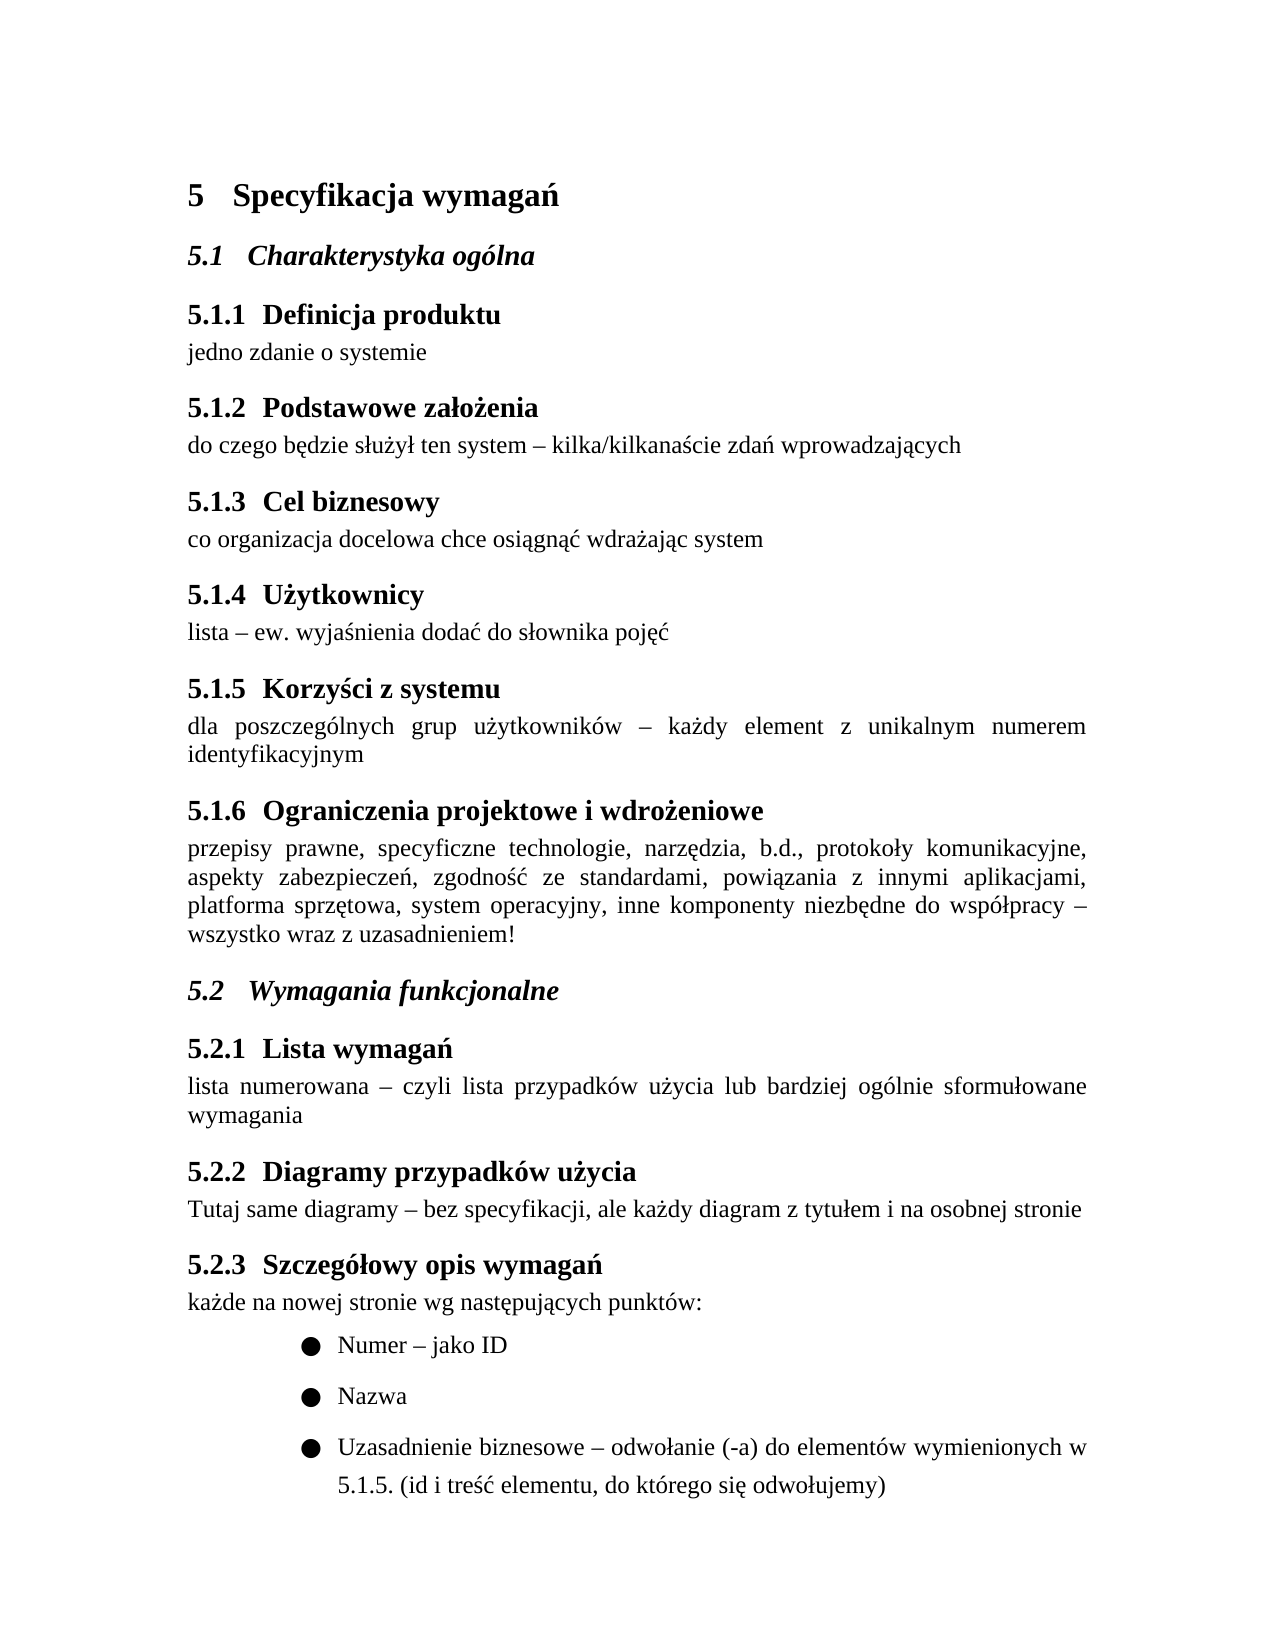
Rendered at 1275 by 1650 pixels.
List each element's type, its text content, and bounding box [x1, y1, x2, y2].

subtitle Lista wymagań [187, 1032, 1087, 1065]
text każde na nowej stronie wg następujących punktów: [187, 1287, 1087, 1316]
subtitle Definicja produktu [187, 297, 1087, 330]
subtitle Cel biznesowy [187, 484, 1087, 517]
subtitle Szczegółowy opis wymagań [187, 1247, 1087, 1281]
subtitle Ograniczenia projektowe i wdrożeniowe [187, 793, 1087, 827]
text jedno zdanie o systemie [187, 337, 1087, 365]
text Tutaj same diagramy – bez specyfikacji, ale każdy diagram z tytułem i na osobnej stronie [187, 1194, 1087, 1222]
text lista numerowana – czyli lista przypadków użycia lub bardziej ogólnie sformułowane wymagania [187, 1071, 1087, 1129]
text co organizacja docelowa chce osiągnąć wdrażając system [187, 524, 1087, 552]
list Uzasadnienie biznesowe – odwołanie (-a) do elementów wymienionych w 5.1.5. (id i treść elementu, do którego się odwołujemy) [300, 1418, 1087, 1498]
list Numer – jako ID [300, 1316, 1087, 1367]
subtitle Charakterystyka ogólna [187, 238, 1087, 272]
subtitle Specyfikacja wymagań [187, 175, 1087, 213]
text lista – ew. wyjaśnienia dodać do słownika pojęć [187, 617, 1087, 646]
subtitle Diagramy przypadków użycia [187, 1154, 1087, 1187]
text dla poszczególnych grup użytkowników – każdy element z unikalnym numerem identyfikacyjnym [187, 711, 1087, 768]
subtitle Podstawowe założenia [187, 390, 1087, 424]
text do czego będzie służył ten system – kilka/kilkanaście zdań wprowadzających [187, 430, 1087, 459]
subtitle Wymagania funkcjonalne [187, 973, 1087, 1007]
text przepisy prawne, specyficzne technologie, narzędzia, b.d., protokoły komunikacyjne, aspekty zabezpieczeń, zgodność ze standardami, powiązania z innymi aplikacjami, platforma sprzętowa, system operacyjny, inne komponenty niezbędne do współpracy – wszystko wraz z uzasadnieniem! [187, 833, 1087, 948]
subtitle Użytkownicy [187, 577, 1087, 611]
subtitle Korzyści z systemu [187, 671, 1087, 704]
list Nazwa [300, 1367, 1087, 1418]
